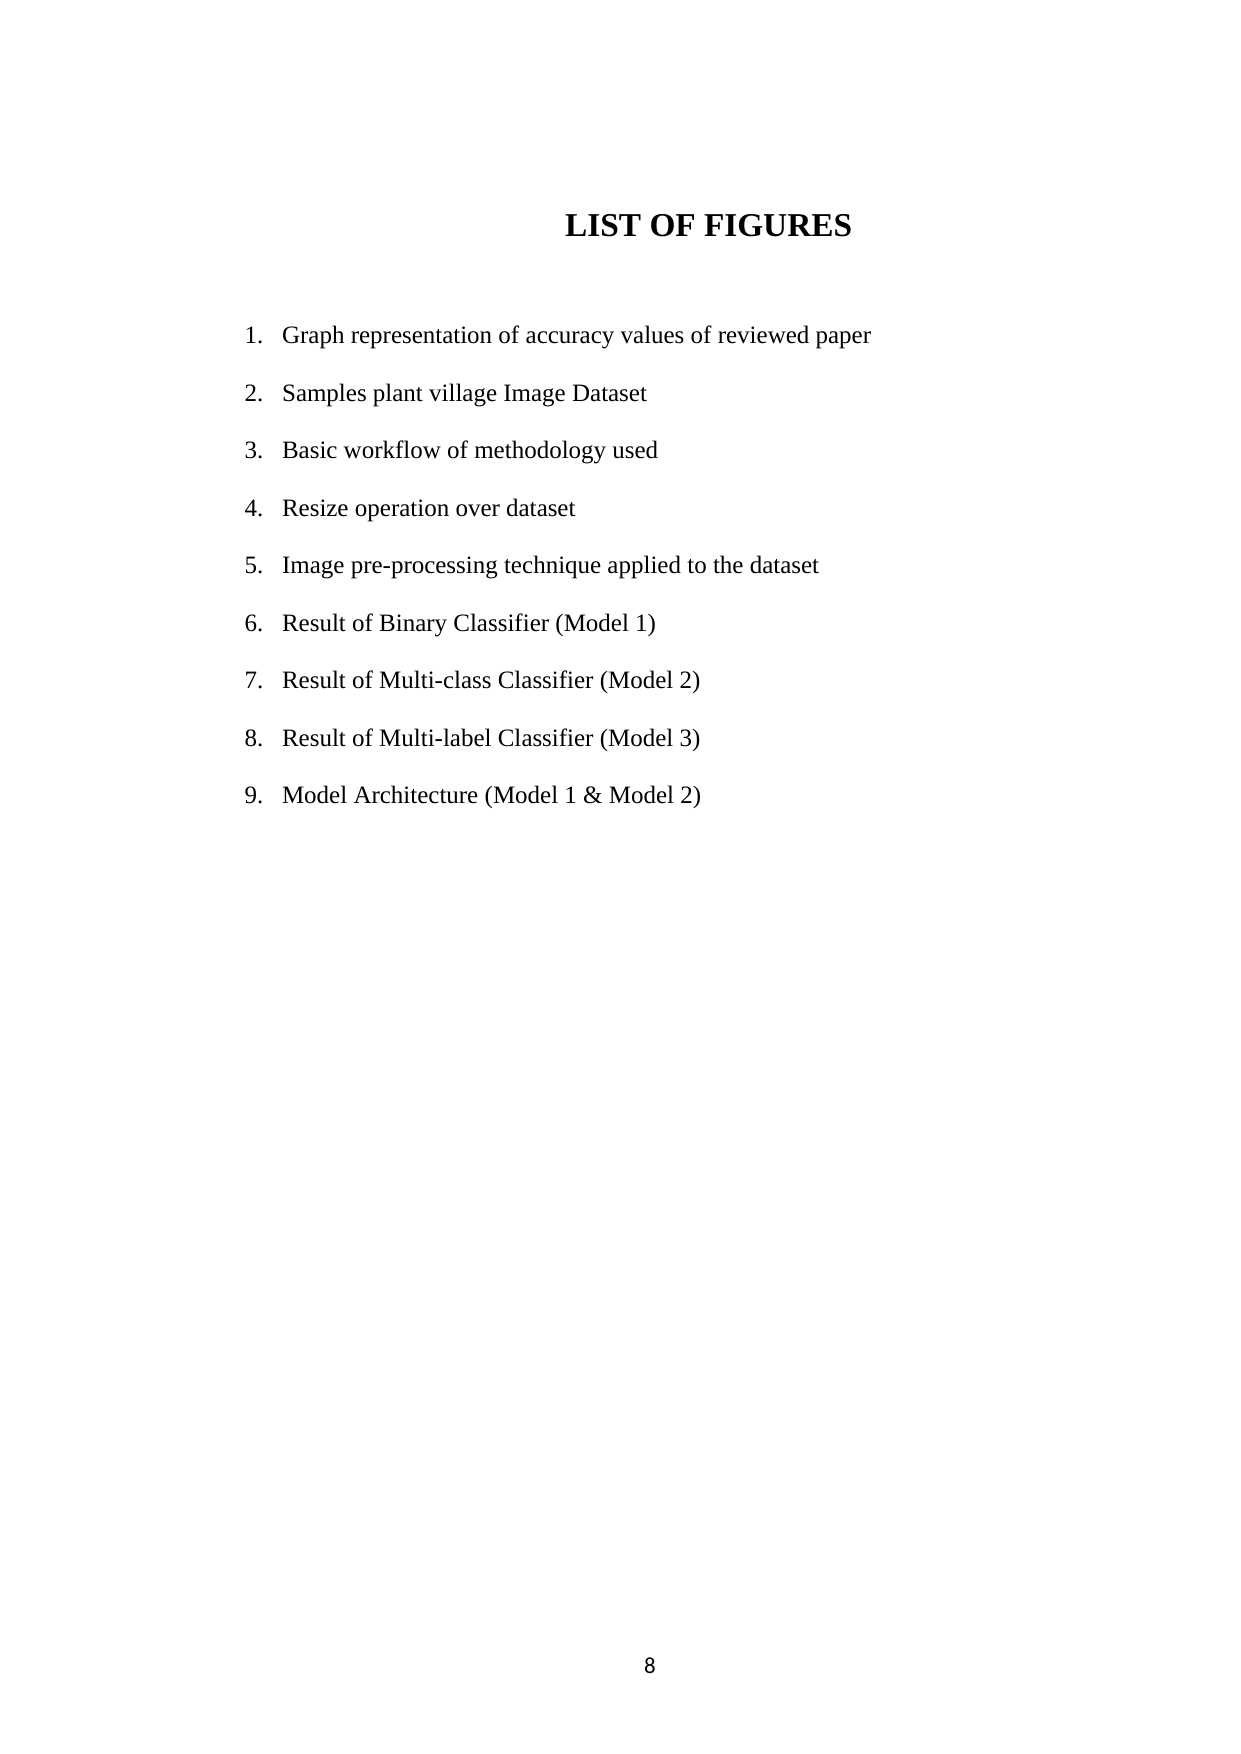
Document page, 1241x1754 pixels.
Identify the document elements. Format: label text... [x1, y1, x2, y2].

list Model Architecture (Model 1 & Model 2) [244, 781, 1210, 809]
list Result of Multi-class Classifier (Model 2) [244, 666, 1210, 694]
list Resize operation over dataset [244, 493, 1210, 522]
list Result of Binary Classifier (Model 1) [244, 608, 1210, 637]
list Graph representation of accuracy values of reviewed paper [244, 321, 1210, 349]
text LIST OF FIGURES [207, 205, 1210, 244]
list Basic workflow of methodology used [244, 436, 1210, 464]
list Samples plant village Image Dataset [244, 378, 1210, 407]
list Result of Multi-label Classifier (Model 3) [244, 723, 1210, 752]
list Image pre-processing technique applied to the dataset [244, 551, 1210, 579]
